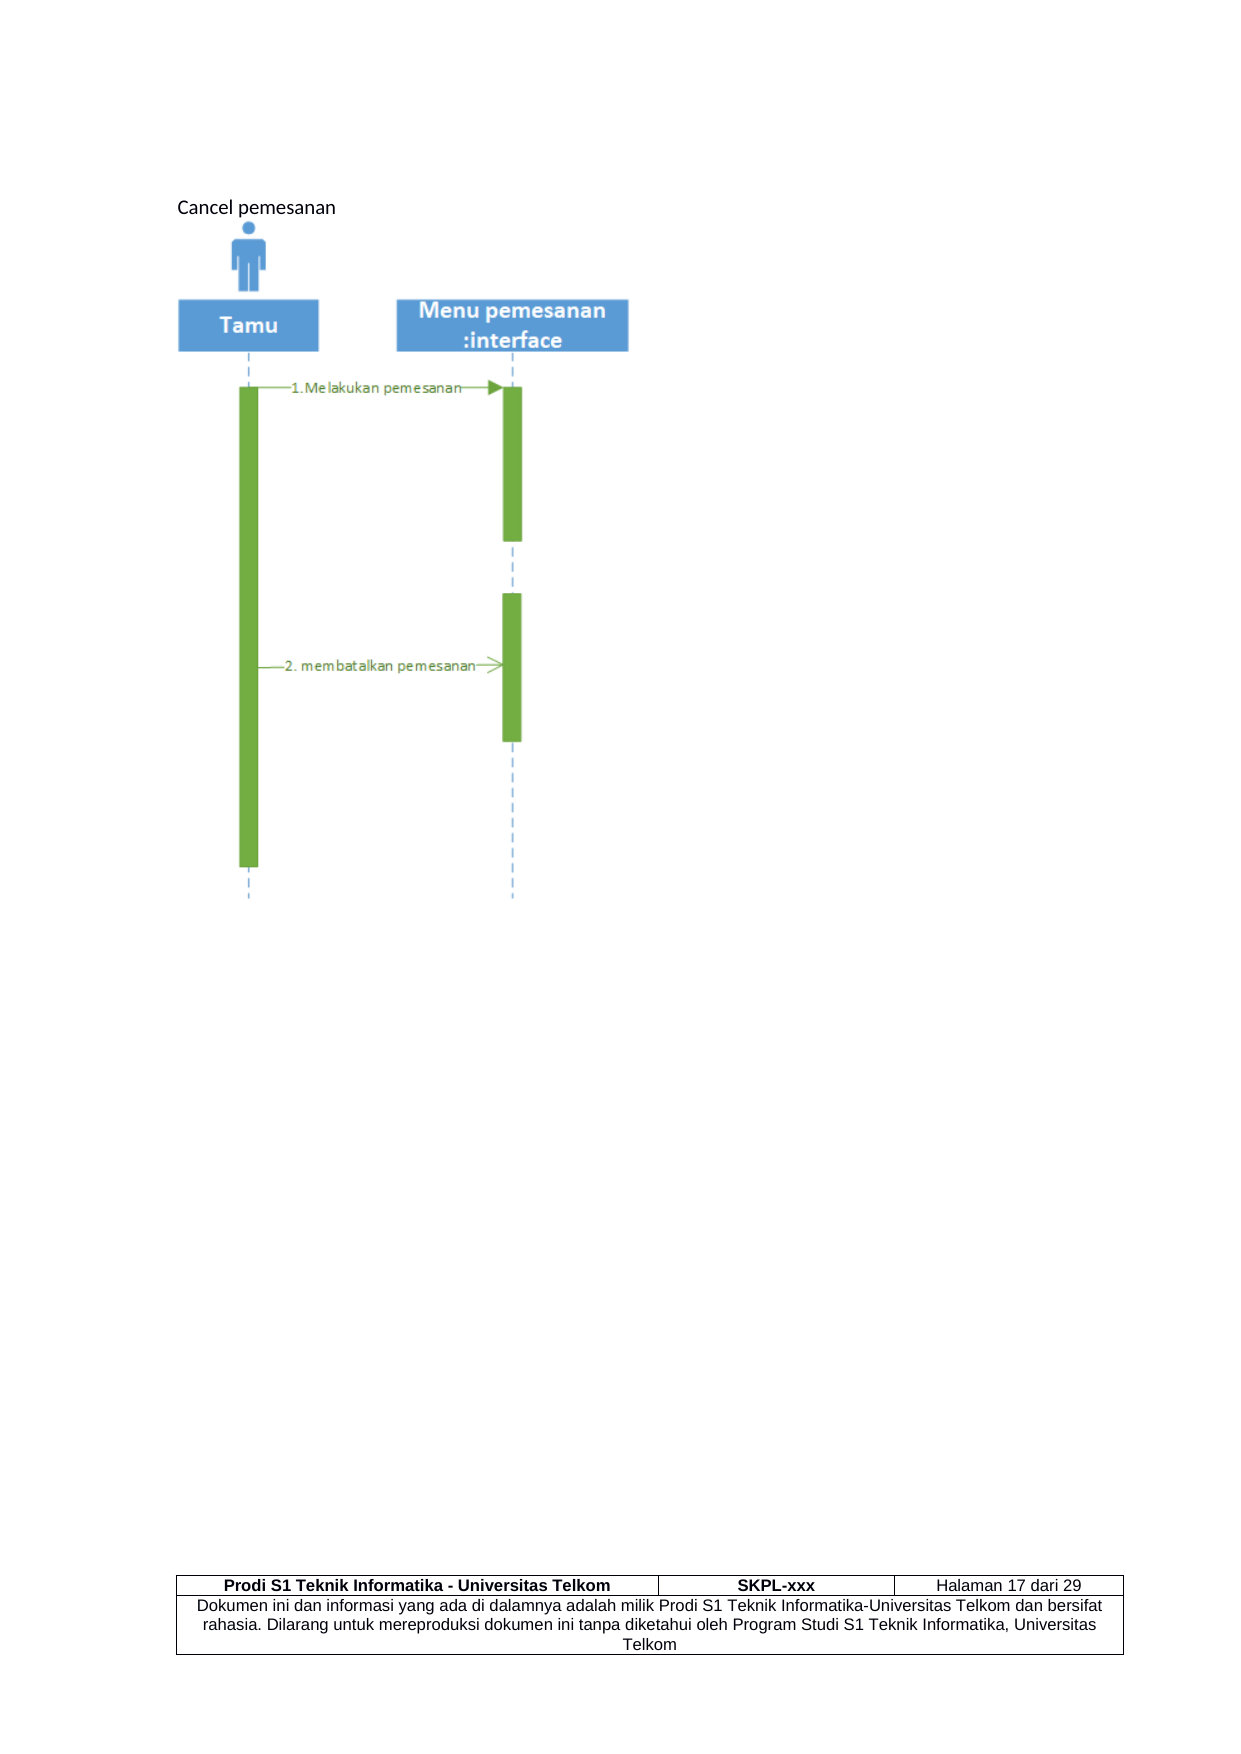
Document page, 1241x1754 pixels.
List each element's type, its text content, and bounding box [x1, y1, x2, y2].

picture [177, 219, 630, 900]
text Cancel pemesanan [177, 194, 1122, 220]
